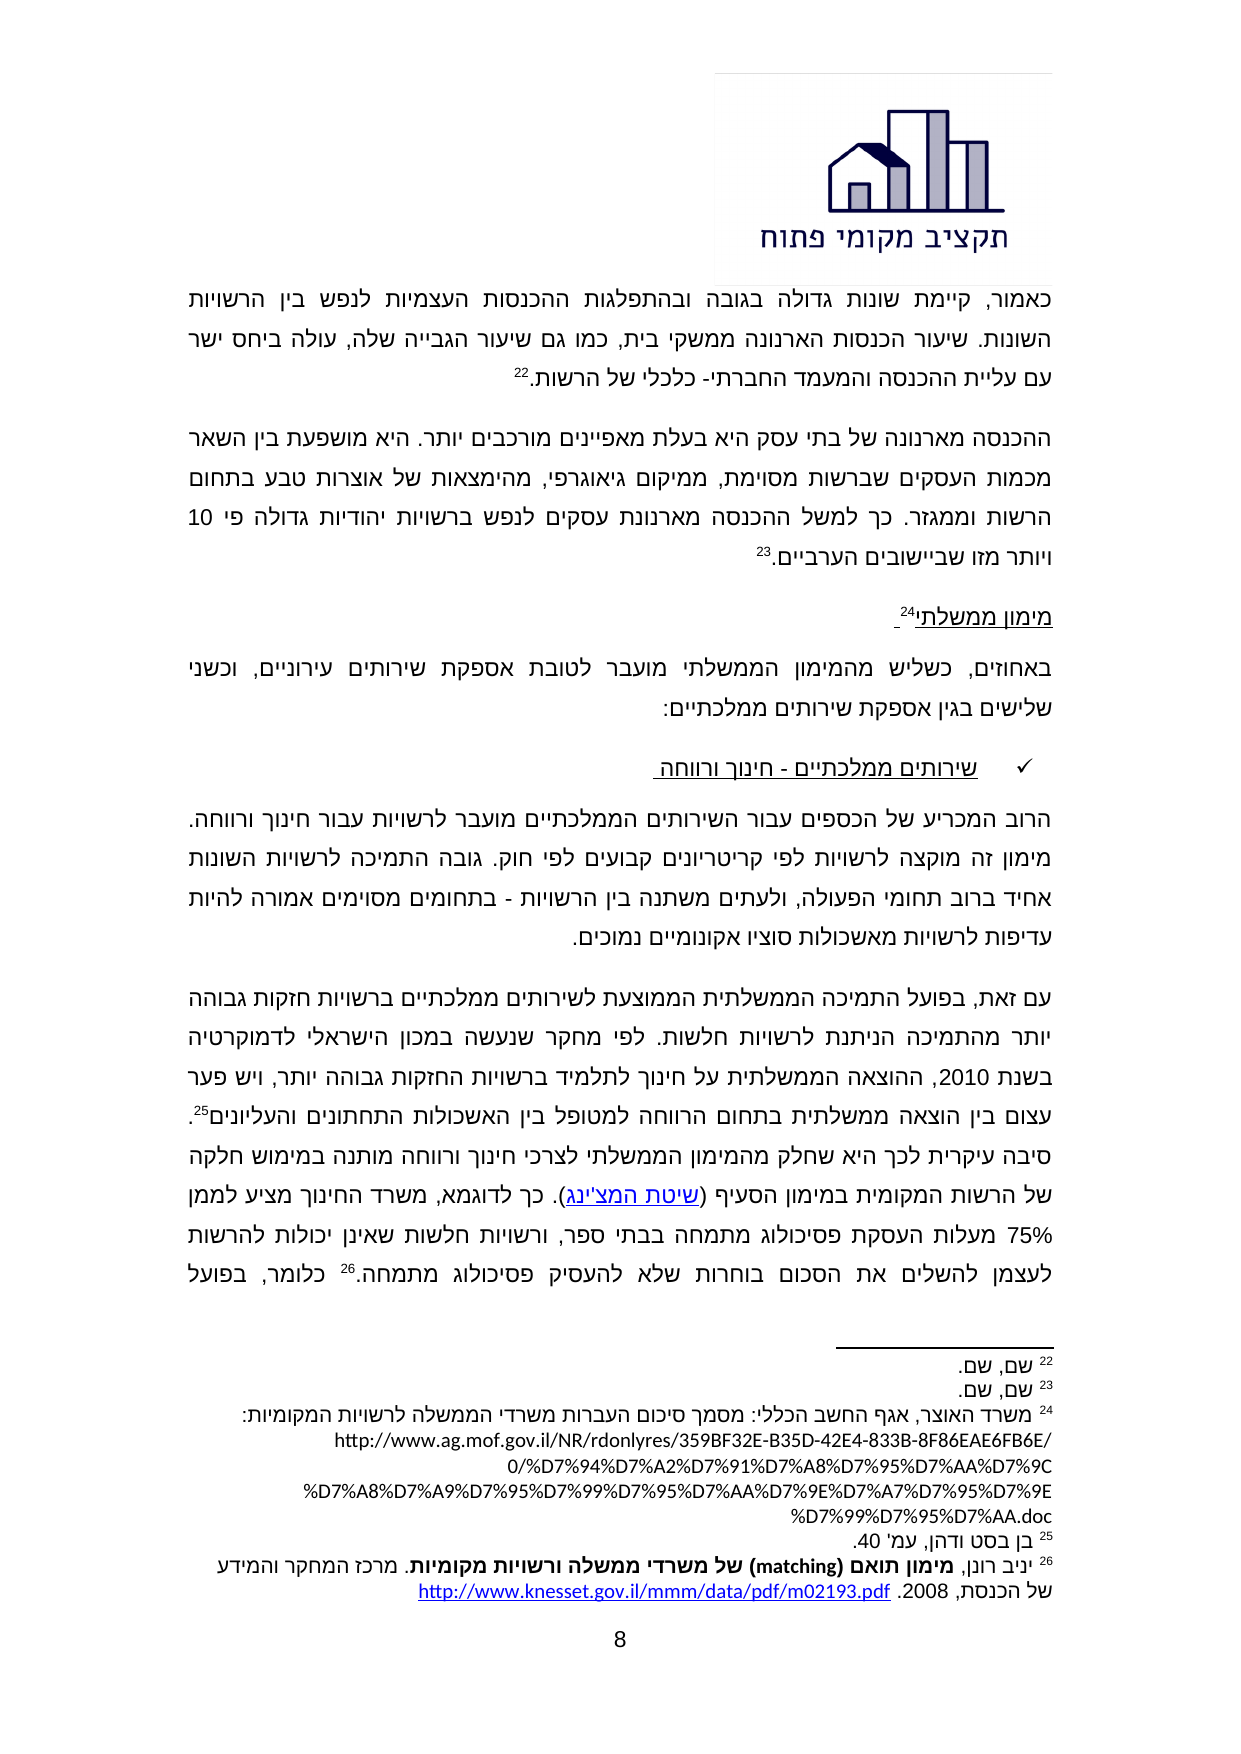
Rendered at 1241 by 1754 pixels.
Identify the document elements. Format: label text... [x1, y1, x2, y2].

picture [714, 73, 1053, 286]
text באחוזים, כשליש מהמימון הממשלתי מועבר לטובת אספקת שירותים עירוניים, וכשני שלישים בגין אספקת שירותים ממלכתיים: [187, 655, 1053, 721]
text ההכנסה מארנונה של בתי עסק היא בעלת מאפיינים מורכבים יותר. היא מושפעת בין השאר מכמות העסקים שברשות מסוימת, ממיקום גיאוגרפי, מהימצאות של אוצרות טבע בתחום הרשות וממגזר. כך למשל ההכנסה מארנונת עסקים לנפש ברשויות יהודיות גדולה פי 10 ויותר מזו שביישובים הערביים. [187, 425, 1053, 570]
text כאמור, קיימת שונות גדולה בגובה ובהתפלגות ההכנסות העצמיות לנפש בין הרשויות השונות. שיעור הכנסות הארנונה ממשקי בית, כמו גם שיעור הגבייה שלה, עולה ביחס ישר עם עליית ההכנסה והמעמד החברתי- כלכלי של הרשות. [187, 286, 1053, 391]
text מימון ממשלתי [187, 604, 1053, 630]
text הרוב המכריע של הכספים עבור השירותים הממלכתיים מועבר לרשויות עבור חינוך ורווחה. מימון זה מוקצה לרשויות לפי קריטריונים קבועים לפי חוק. גובה התמיכה לרשויות השונות אחיד ברוב תחומי הפעולה, ולעתים משתנה בין הרשויות - בתחומים מסוימים אמורה להיות עדיפות לרשויות מאשכולות סוציו אקונומיים נמוכים. [187, 806, 1053, 951]
list שירותים ממלכתיים - חינוך ורווחה [187, 755, 1015, 781]
